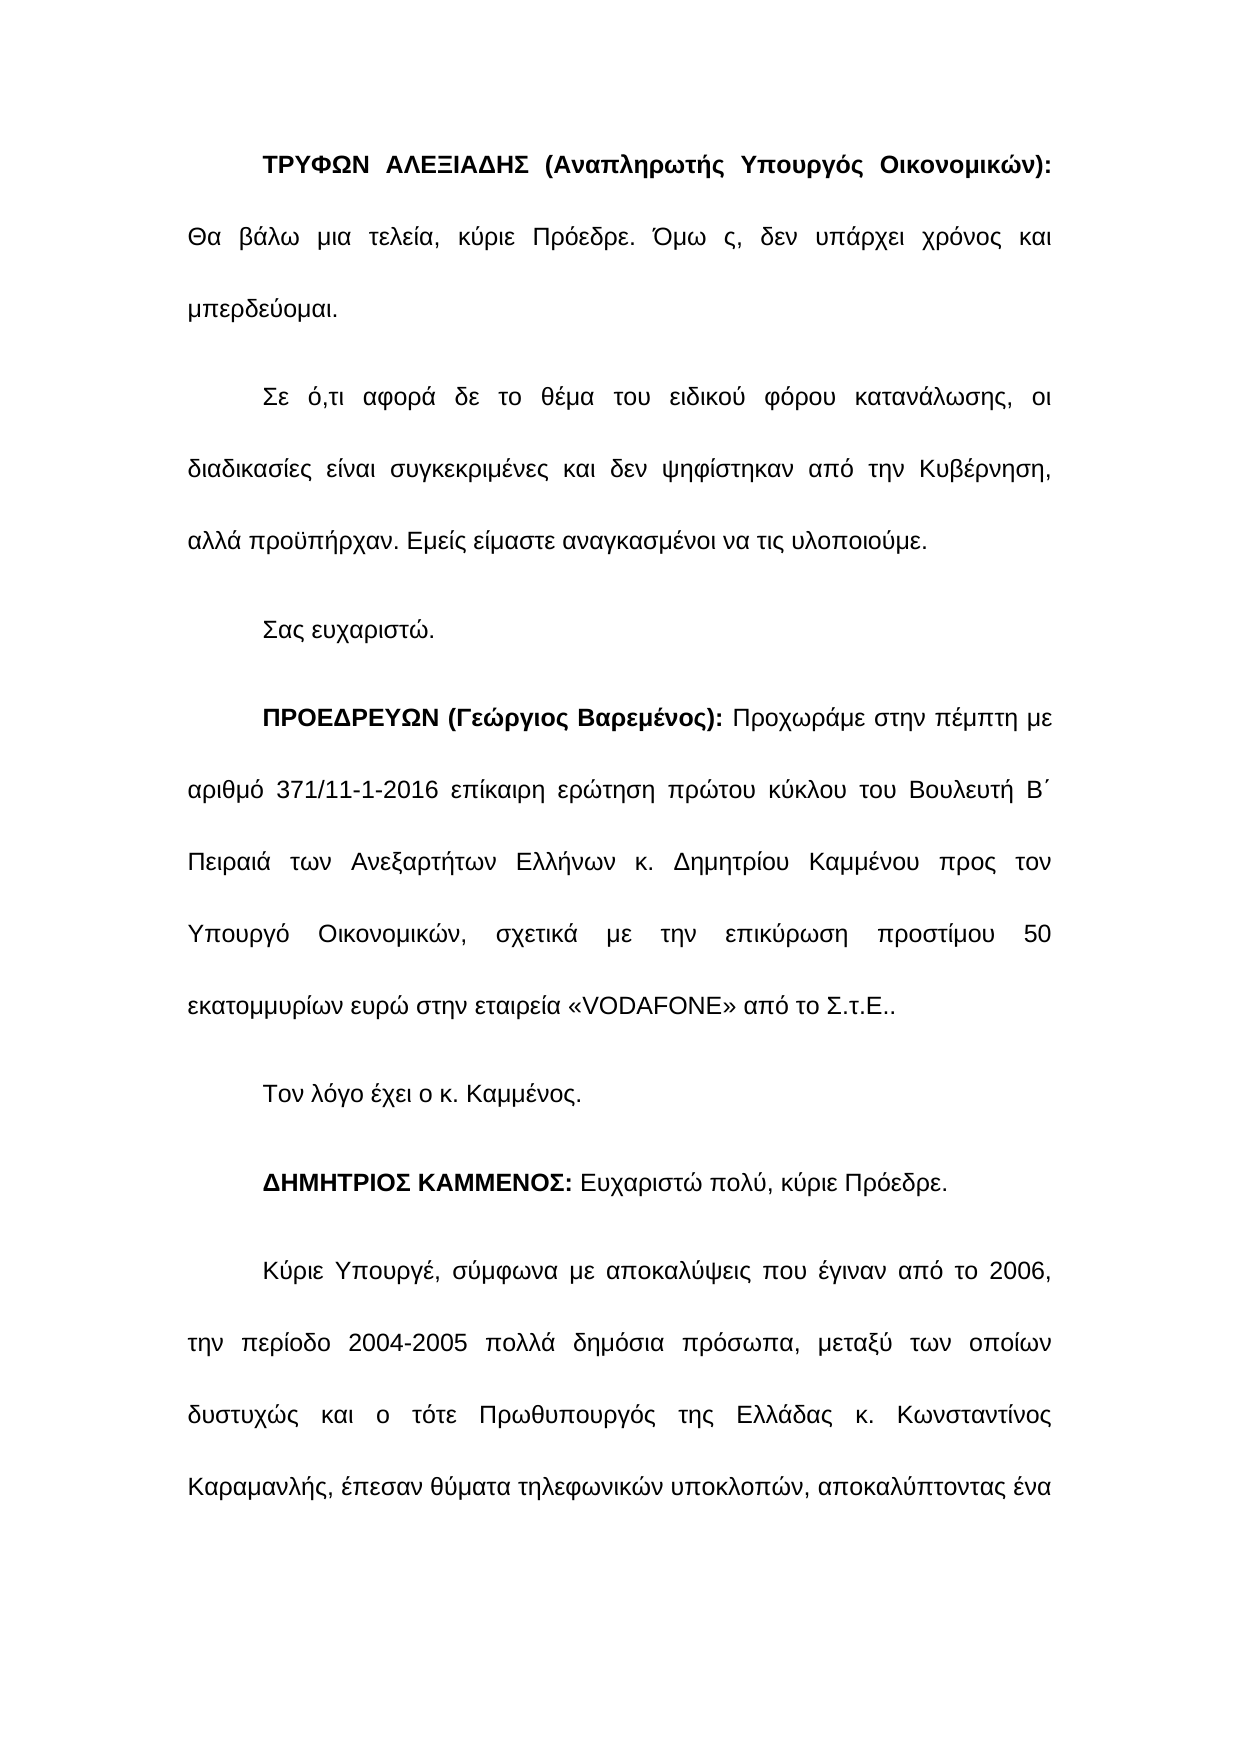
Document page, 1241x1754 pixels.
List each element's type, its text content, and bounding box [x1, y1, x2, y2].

text ΤΡΥΦΩΝ ΑΛΕΞΙΑΔΗΣ (Αναπληρωτής Υπουργός Οικονομικών): Θα βάλω μια τελεία, κύριε Πρόεδρε. Όμω ς, δεν υπάρχει χρόνος και μπερδεύομαι. [187, 150, 1053, 322]
text Τον λόγο έχει ο κ. Καμμένος. [187, 1079, 1053, 1108]
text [187, 1256, 1053, 1501]
text ΔΗΜΗΤΡΙΟΣ ΚΑΜΜΕΝΟΣ: Ευχαριστώ πολύ, κύριε Πρόεδρε. [187, 1168, 1053, 1196]
text Σε ό,τι αφορά δε το θέμα του ειδικού φόρου κατανάλωσης, οι διαδικασίες είναι συγκεκριμένες και δεν ψηφίστηκαν από την Κυβέρνηση, αλλά προϋπήρχαν. Εμείς είμαστε αναγκασμένοι να τις υλοποιούμε. [187, 382, 1053, 555]
text Σας ευχαριστώ. [187, 614, 1053, 643]
text ΠΡΟΕΔΡΕΥΩΝ (Γεώργιος Βαρεμένος): Προχωράμε στην πέμπτη με αριθμό 371/11-1-2016 επίκαιρη ερώτηση πρώτου κύκλου του Βουλευτή Β΄ Πειραιά των Ανεξαρτήτων Ελλήνων κ. Δημητρίου Καμμένου προς τον Υπουργό Οικονομικών, σχετικά με την επικύρωση προστίμου 50 εκατομμυρίων ευρώ στην εταιρεία «VODAFONE» από το Σ.τ.Ε.. [187, 703, 1053, 1019]
